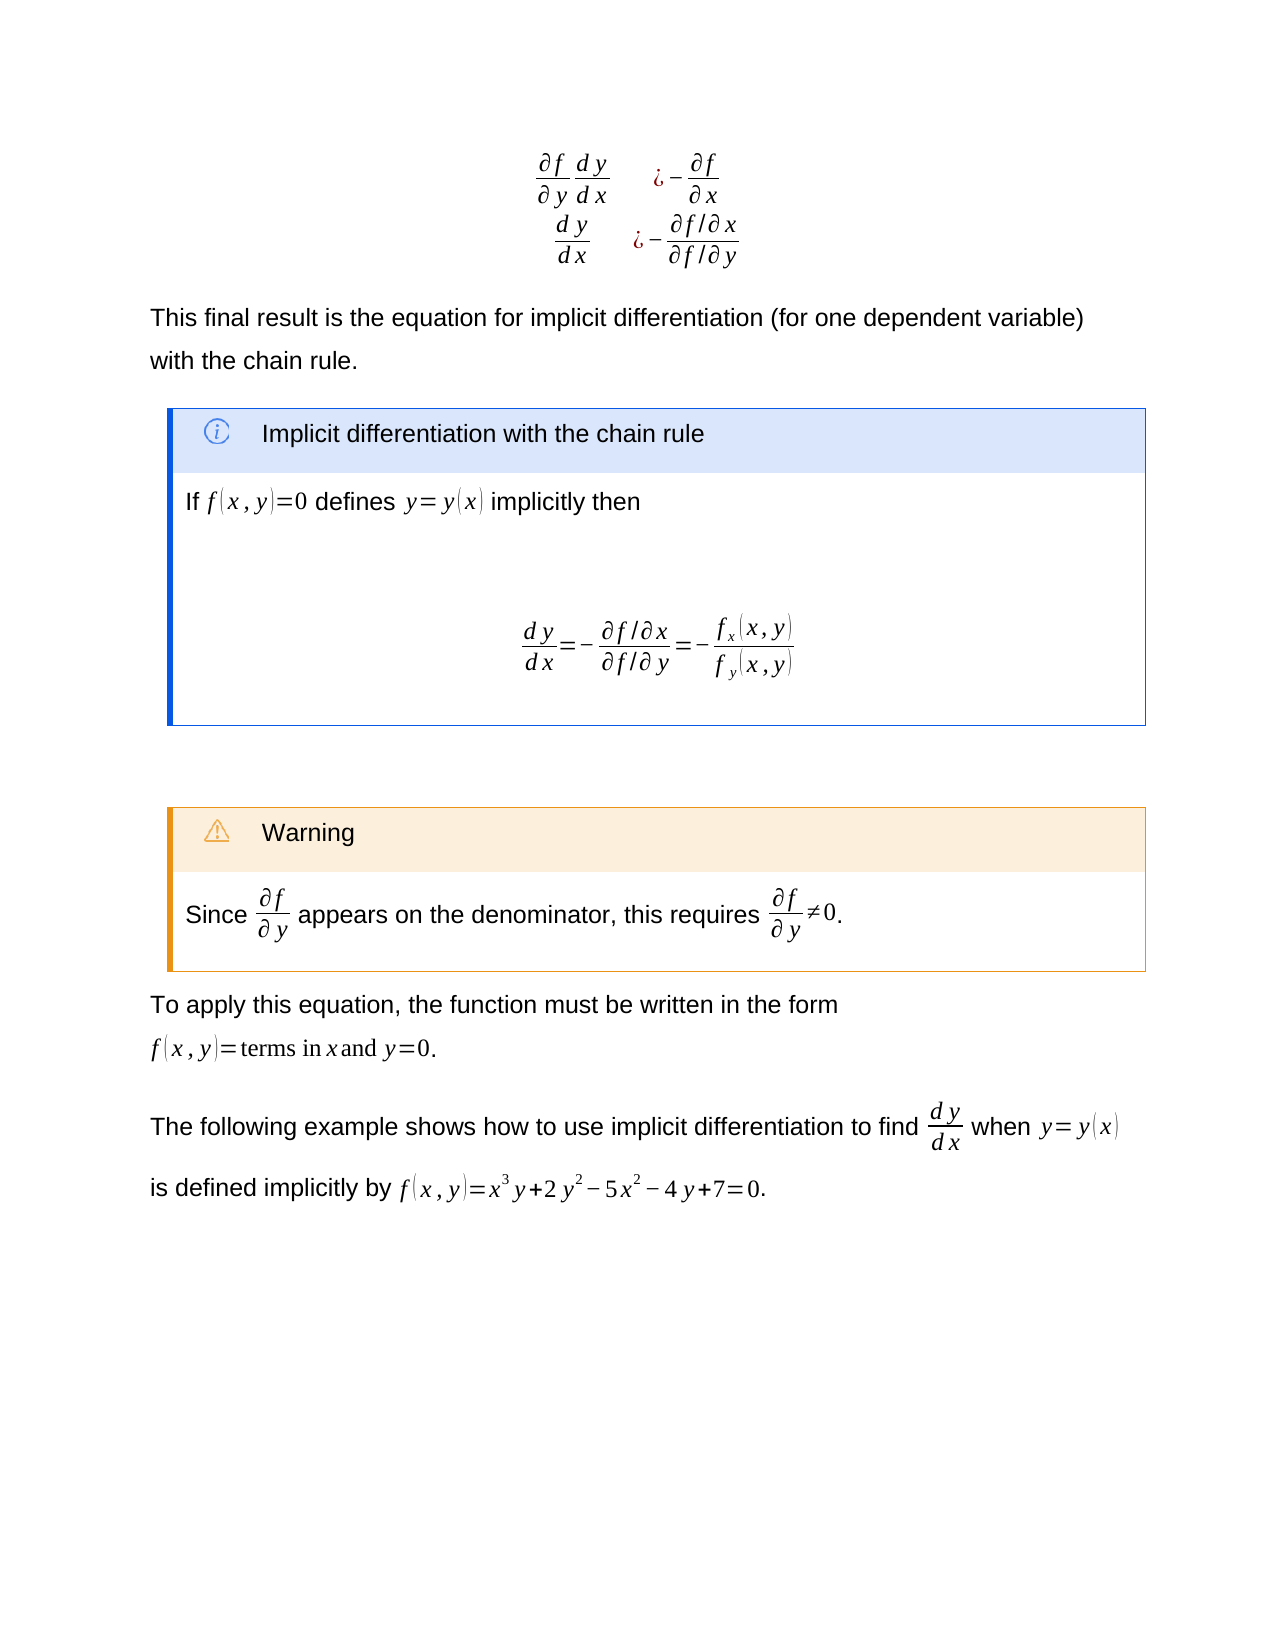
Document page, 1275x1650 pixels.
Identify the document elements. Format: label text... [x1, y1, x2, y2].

picture [204, 817, 229, 843]
table_cell Since appears on the denominator, this requires . [173, 872, 1145, 971]
table_header Implicit differentiation with the chain rule [173, 409, 1145, 473]
text This final result is the equation for implicit differentiation (for one dependent variable) with the chain rule. [150, 303, 1125, 375]
table_cell If defines implicitly then [173, 473, 1145, 725]
picture [204, 418, 229, 444]
text To apply this equation, the function must be written in the form . [150, 990, 1125, 1064]
table_header Warning [173, 808, 1145, 872]
text The following example shows how to use implicit differentiation to find when is defined implicitly by . [150, 1097, 1125, 1203]
